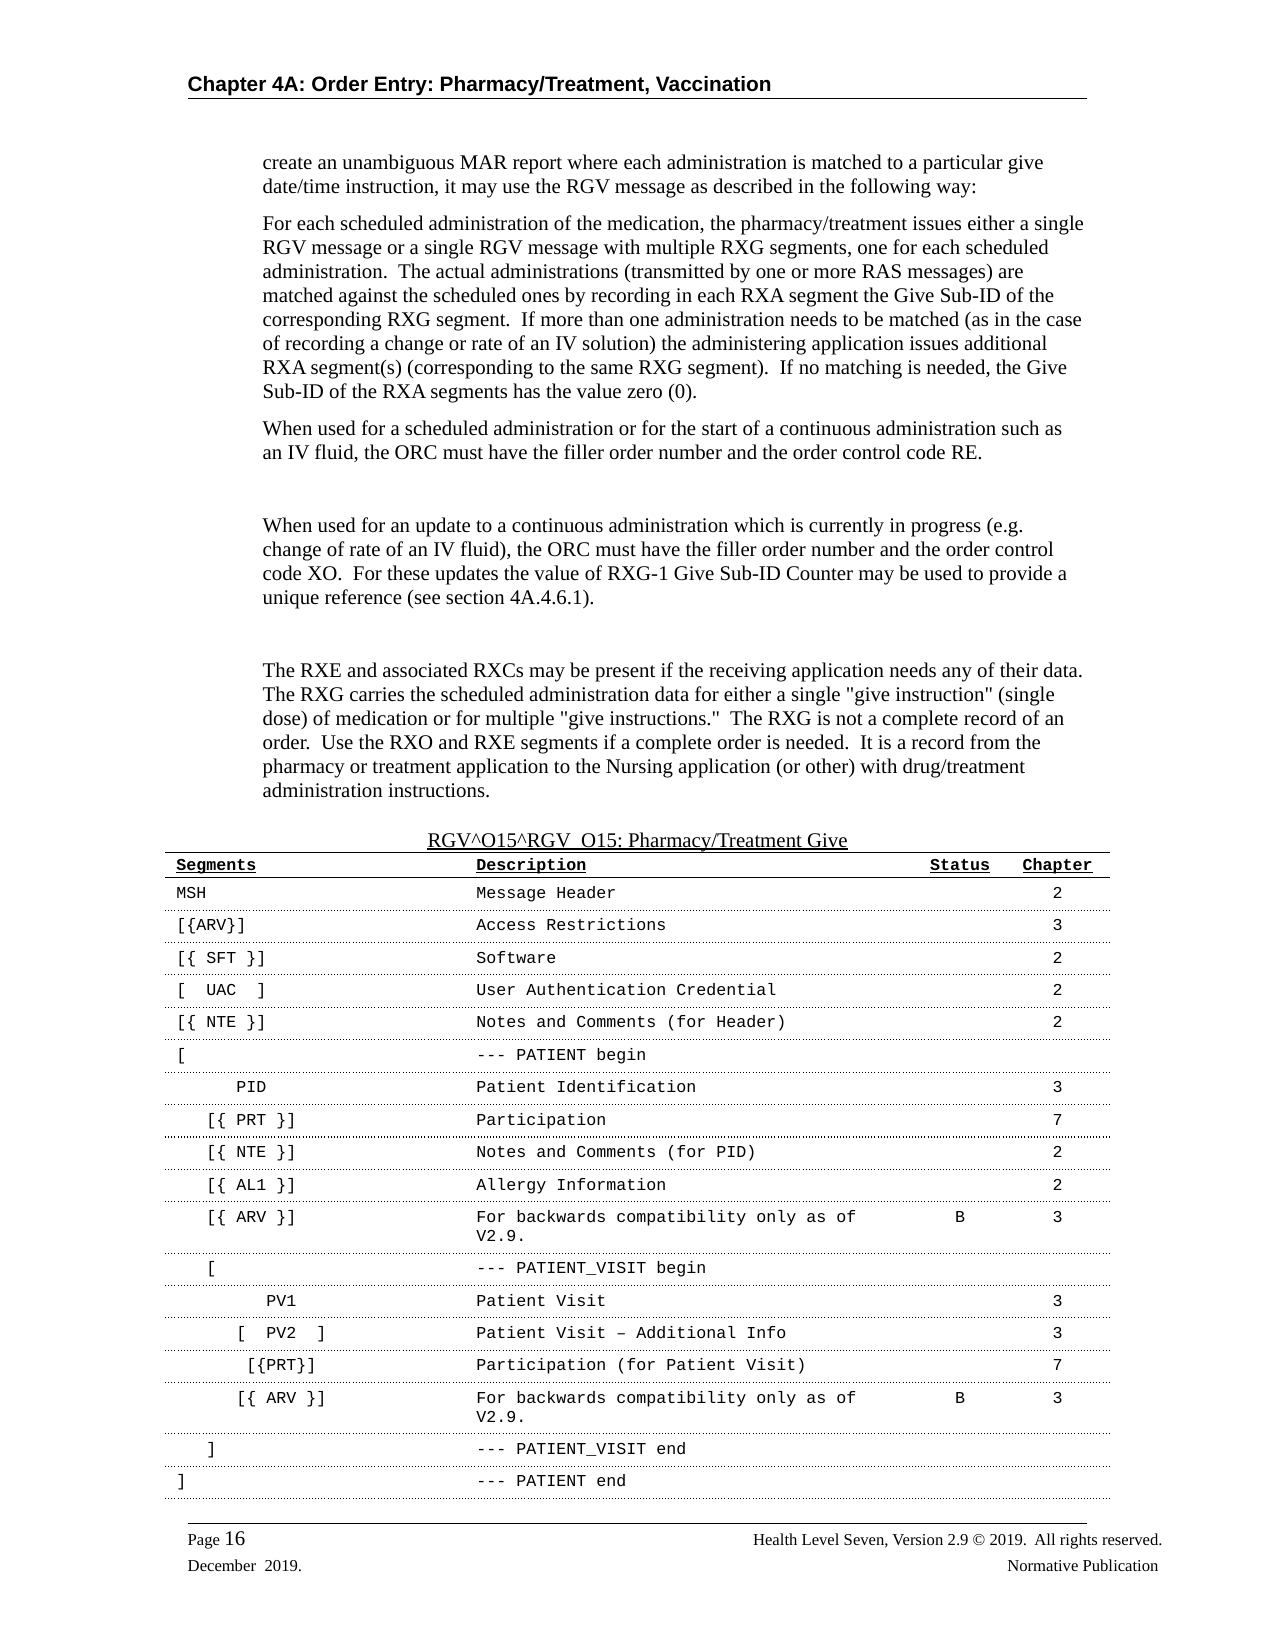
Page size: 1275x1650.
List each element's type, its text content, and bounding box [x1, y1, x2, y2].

text The RXE and associated RXCs may be present if the receiving application needs any of their data. The RXG carries the scheduled administration data for either a single "give instruction" (single dose) of medication or for multiple "give instructions." The RXG is not a complete record of an order. Use the RXO and RXE segments if a complete order is needed. It is a record from the pharmacy or treatment application to the Nursing application (or other) with drug/treatment administration instructions. [262, 658, 1087, 802]
text RGV^O15^RGV_O15: Pharmacy/Treatment Give [187, 827, 1087, 852]
text For each scheduled administration of the medication, the pharmacy/treatment issues either a single RGV message or a single RGV message with multiple RXG segments, one for each scheduled administration. The actual administrations (transmitted by one or more RAS messages) are matched against the scheduled ones by recording in each RXA segment the Give Sub-ID of the corresponding RXG segment. If more than one administration needs to be matched (as in the case of recording a change or rate of an IV solution) the administering application issues additional RXA segment(s) (corresponding to the same RXG segment). If no matching is needed, the Give Sub-ID of the RXA segments has the value zero (0). [262, 211, 1087, 403]
text When used for an update to a continuous administration which is currently in progress (e.g. change of rate of an IV fluid), the ORC must have the filler order number and the order control code XO. For these updates the value of RXG-1 Give Sub-ID Counter may be used to provide a unique reference (see section 4A.4.6.1). [262, 513, 1087, 609]
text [262, 150, 1087, 198]
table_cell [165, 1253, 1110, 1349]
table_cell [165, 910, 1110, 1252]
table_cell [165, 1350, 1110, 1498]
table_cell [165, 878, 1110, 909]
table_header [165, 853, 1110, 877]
text When used for a scheduled administration or for the start of a continuous administration such as an IV fluid, the ORC must have the filler order number and the order control code RE. [262, 416, 1087, 464]
